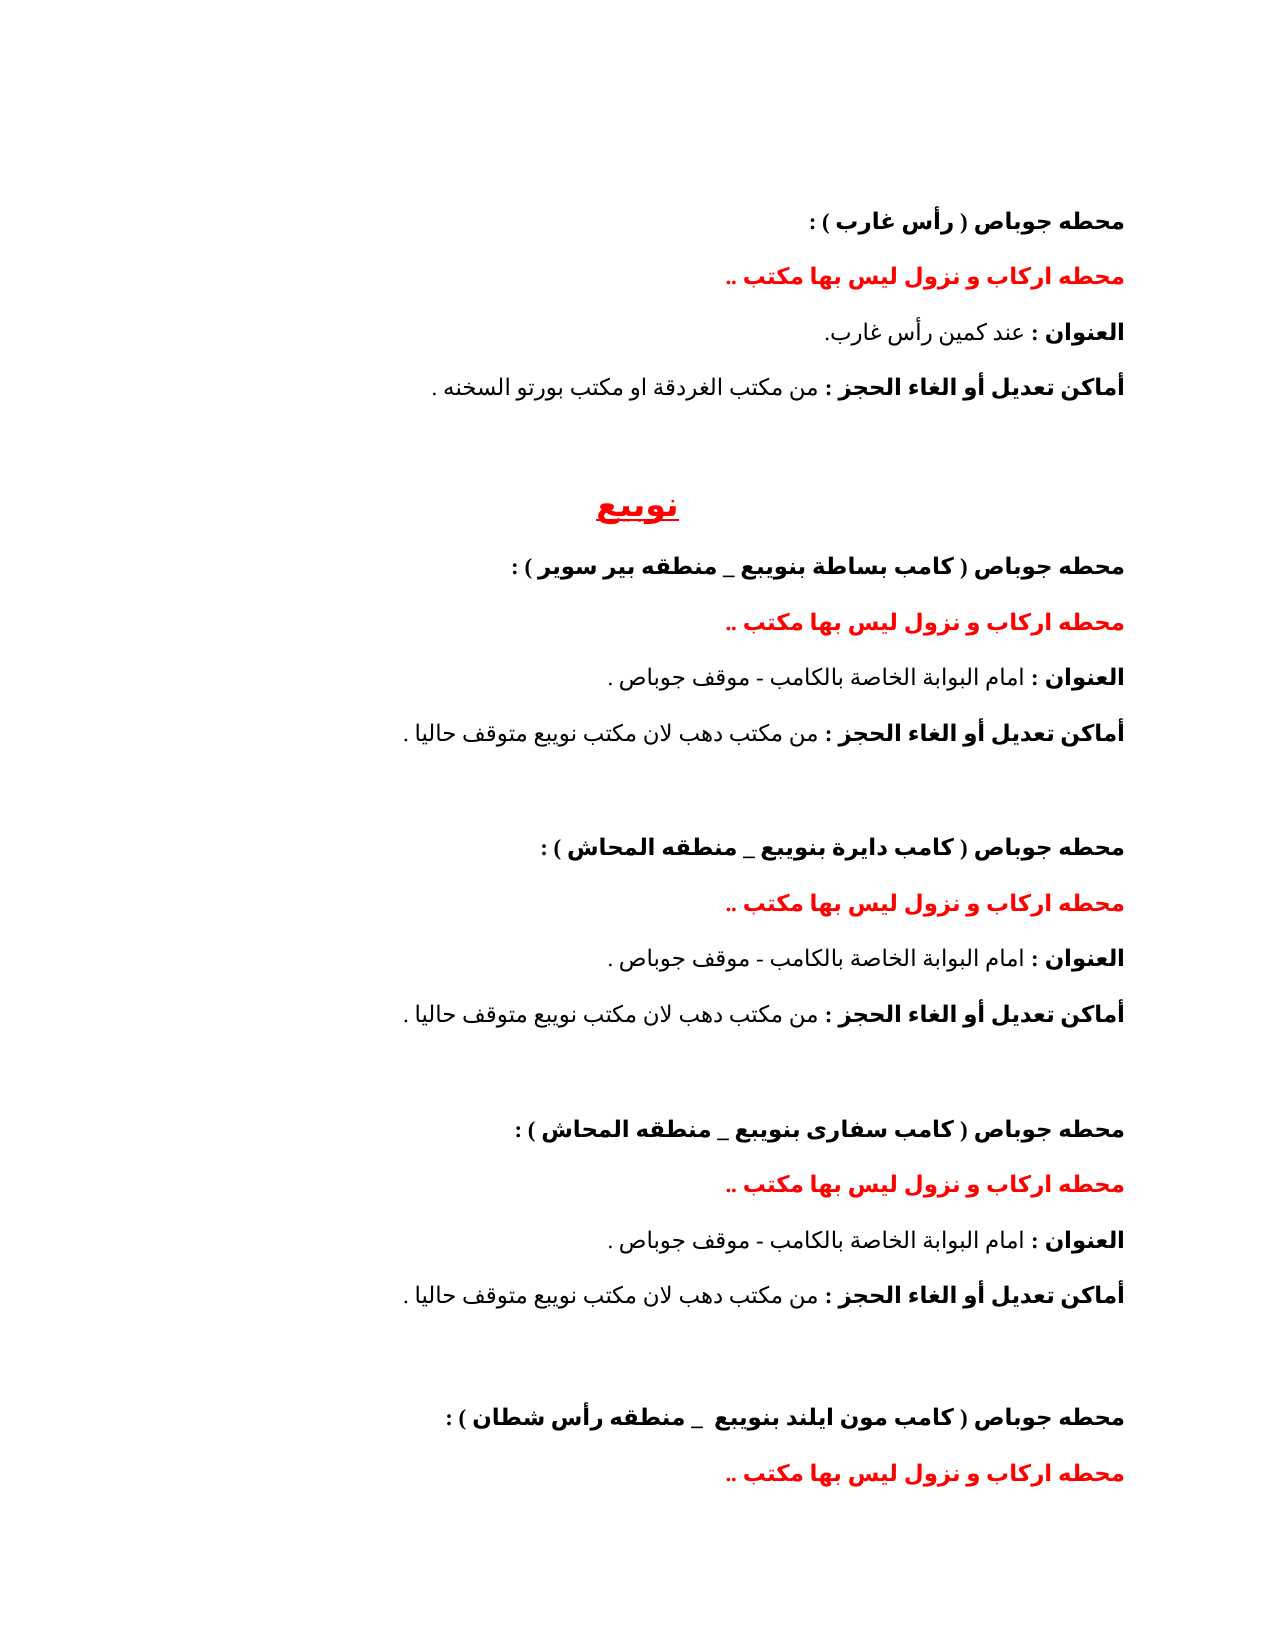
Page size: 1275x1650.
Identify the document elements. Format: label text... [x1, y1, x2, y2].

text محطه اركاب و نزول ليس بها مكتب .. [150, 1171, 1125, 1198]
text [150, 1282, 1125, 1309]
text محطه جوباص ( كامب سفارى بنويبع _ منطقه المحاش ) : [150, 1116, 1125, 1142]
text محطه اركاب و نزول ليس بها مكتب .. [150, 263, 1125, 290]
text نوبيع [150, 486, 1125, 524]
text محطه اركاب و نزول ليس بها مكتب .. [150, 1459, 1125, 1486]
text العنوان : امام البوابة الخاصة بالكامب - موقف جوباص . [150, 664, 1125, 690]
text أماكن تعديل أو الغاء الحجز : من مكتب دهب لان مكتب نويبع متوقف حاليا . [150, 1001, 1125, 1027]
text أماكن تعديل أو الغاء الحجز : من مكتب دهب لان مكتب نويبع متوقف حاليا . [150, 719, 1125, 746]
text العنوان : امام البوابة الخاصة بالكامب - موقف جوباص . [150, 946, 1125, 972]
text محطه جوباص ( كامب بساطة بنويبع _ منطقه بير سوير ) : [150, 553, 1125, 579]
text محطه جوباص ( رأس غارب ) : [150, 208, 1125, 234]
text محطه جوباص ( كامب دايرة بنويبع _ منطقه المحاش ) : [150, 834, 1125, 861]
text العنوان : امام البوابة الخاصة بالكامب - موقف جوباص . [150, 1227, 1125, 1253]
text محطه جوباص ( كامب مون ايلند بنويبع _ منطقه رأس شطان ) : [150, 1404, 1125, 1430]
text محطه اركاب و نزول ليس بها مكتب .. [150, 608, 1125, 635]
text أماكن تعديل أو الغاء الحجز : من مكتب الغردقة او مكتب بورتو السخنه . [150, 374, 1125, 401]
text العنوان : عند كمين رأس غارب. [150, 319, 1125, 345]
text محطه اركاب و نزول ليس بها مكتب .. [150, 890, 1125, 916]
